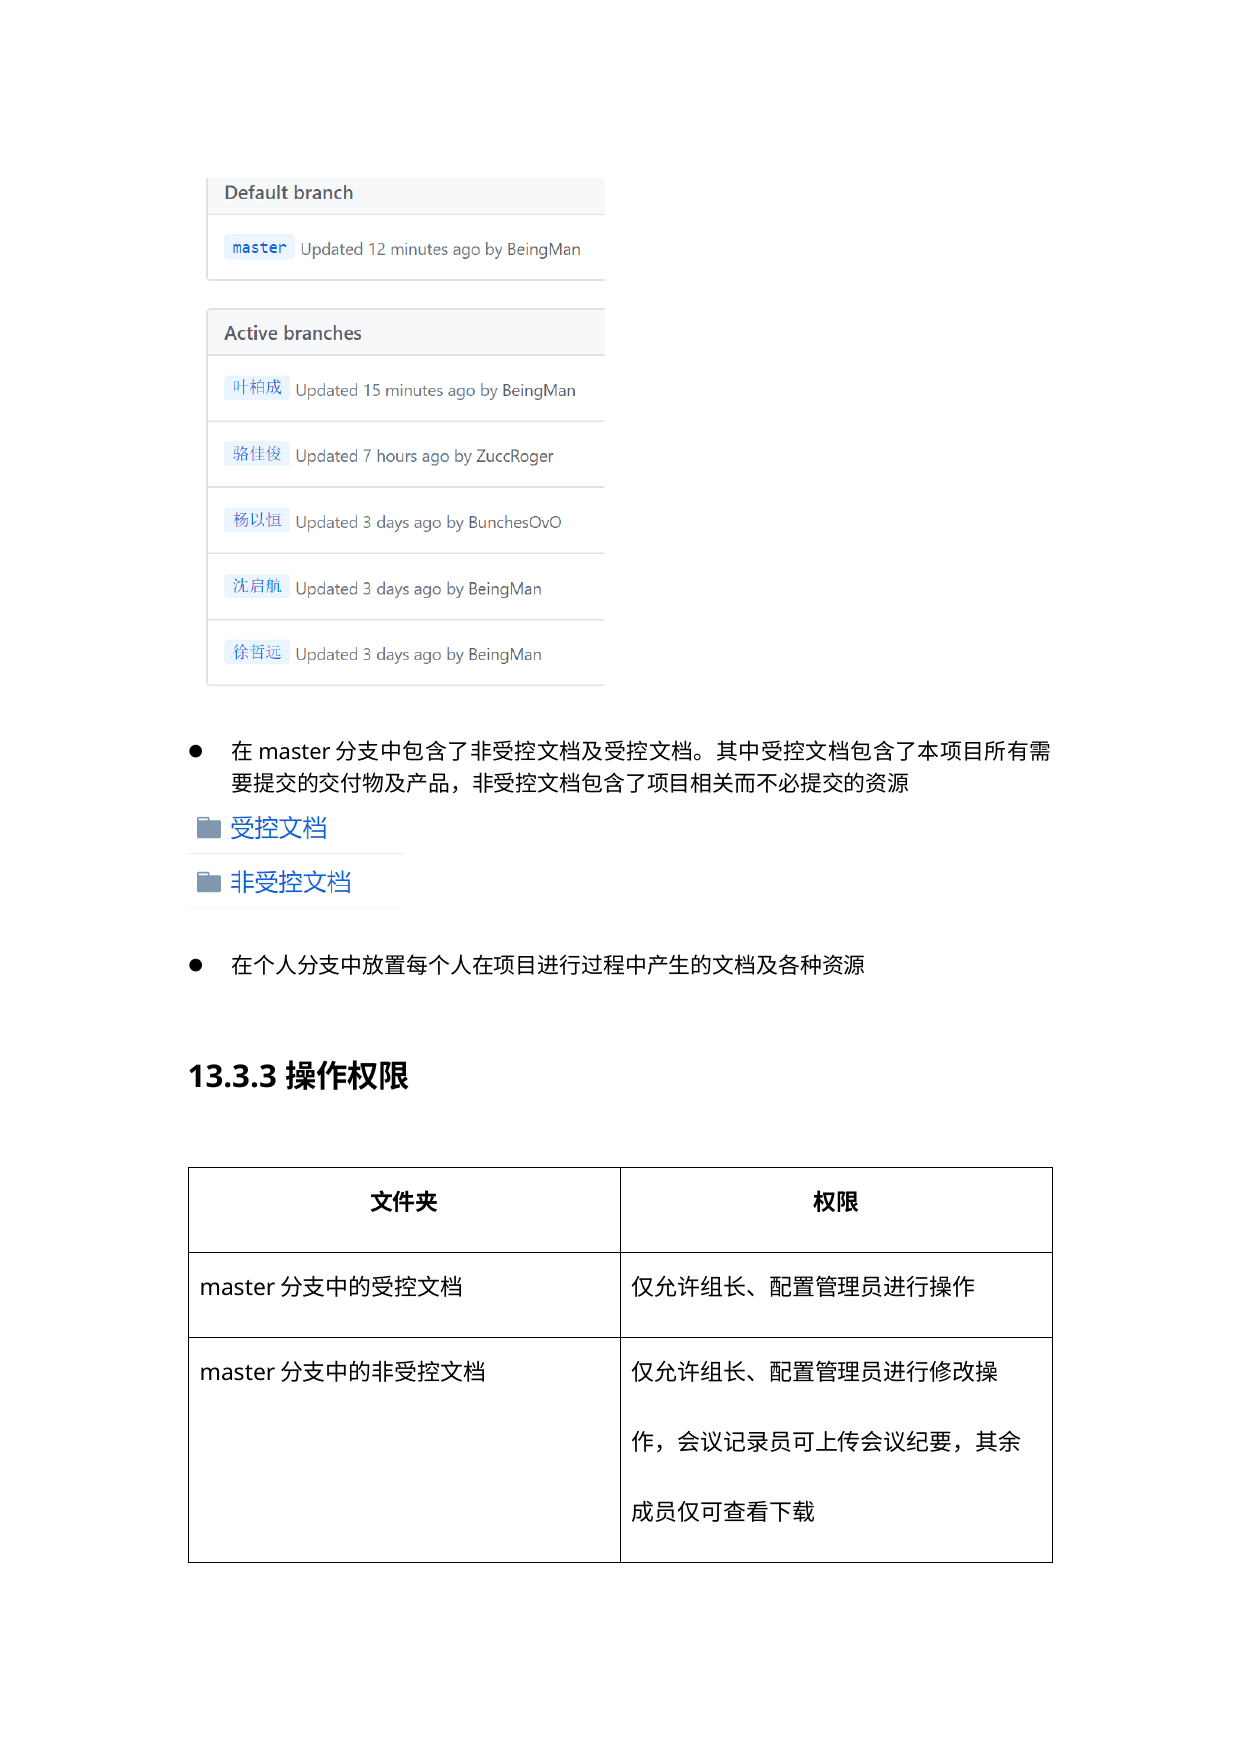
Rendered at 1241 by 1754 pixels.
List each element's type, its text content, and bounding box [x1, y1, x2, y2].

table_cell 仅允许组长、配置管理员进行操作 [621, 1253, 1052, 1337]
table_cell master分支中的受控文档 [189, 1253, 620, 1337]
subtitle 13.3.3 操作权限 [187, 1042, 1053, 1107]
table_cell master分支中的非受控文档 [189, 1338, 620, 1562]
table_header 权限 [621, 1168, 1052, 1252]
picture [187, 806, 404, 921]
list 在master分支中包含了非受控文档及受控文档。其中受控文档包含了本项目所有需要提交的交付物及产品，非受控文档包含了项目相关而不必提交的资源 [187, 733, 1053, 798]
picture [187, 178, 605, 699]
list 在个人分支中放置每个人在项目进行过程中产生的文档及各种资源 [187, 947, 1053, 980]
table_cell 仅允许组长、配置管理员进行修改操作，会议记录员可上传会议纪要，其余成员仅可查看下载 [621, 1338, 1052, 1562]
table_header 文件夹 [189, 1168, 620, 1252]
